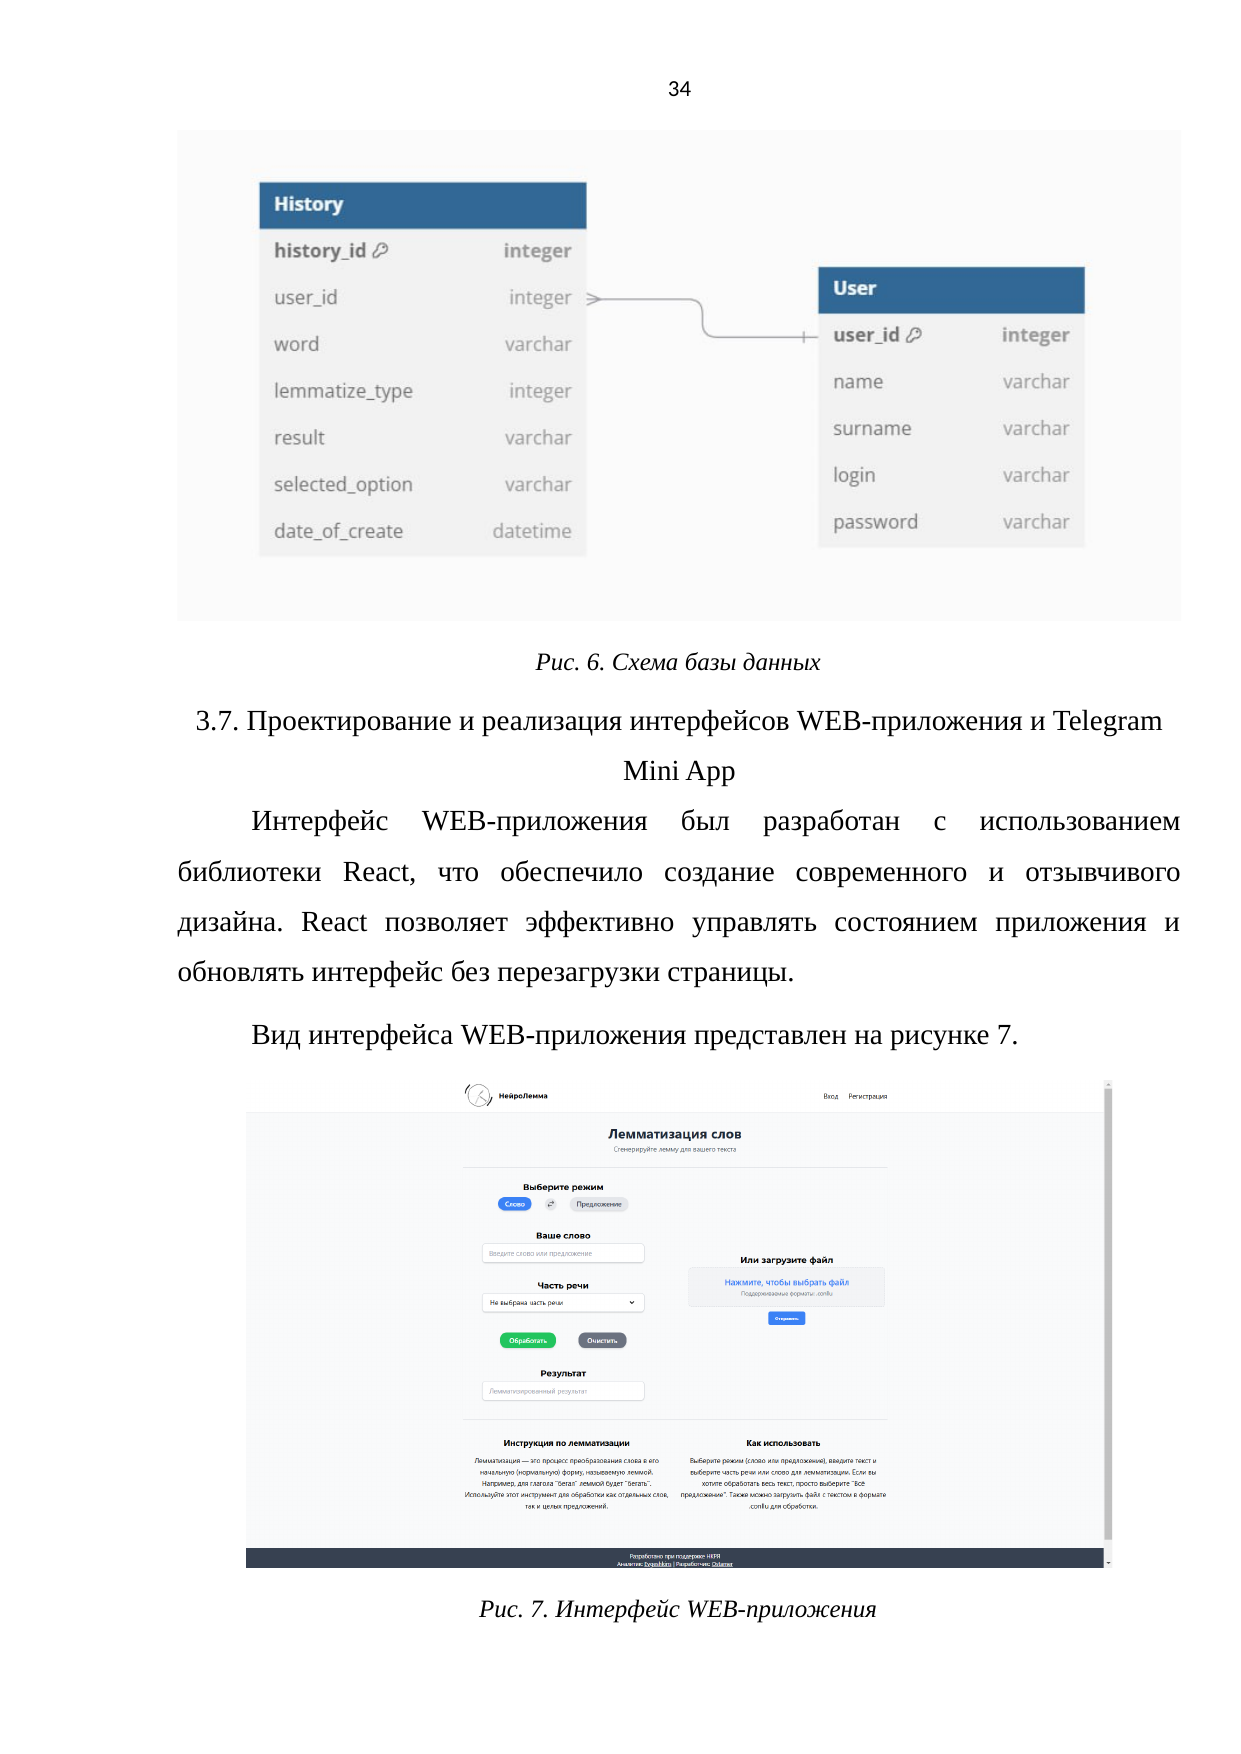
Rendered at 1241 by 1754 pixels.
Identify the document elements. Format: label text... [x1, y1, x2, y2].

picture [177, 130, 1182, 621]
text Интерфейс WEB-приложения был разработан с использованием библиотеки React, что обеспечило создание современного и отзывчивого дизайна. React позволяет эффективно управлять состоянием приложения и обновлять интерфейс без перезагрузки страницы. [177, 803, 1181, 988]
text Вид интерфейса WEB-приложения представлен на рисунке 7. [177, 1017, 1181, 1051]
text Рис. 6. Схема базы данных [177, 647, 1181, 676]
subtitle 3.7. Проектирование и реализация интерфейсов WEB-приложения и Telegram Mini App [177, 703, 1181, 787]
text Рис. 7. Интерфейс WEB-приложения [177, 1594, 1181, 1622]
picture [246, 1080, 1113, 1568]
